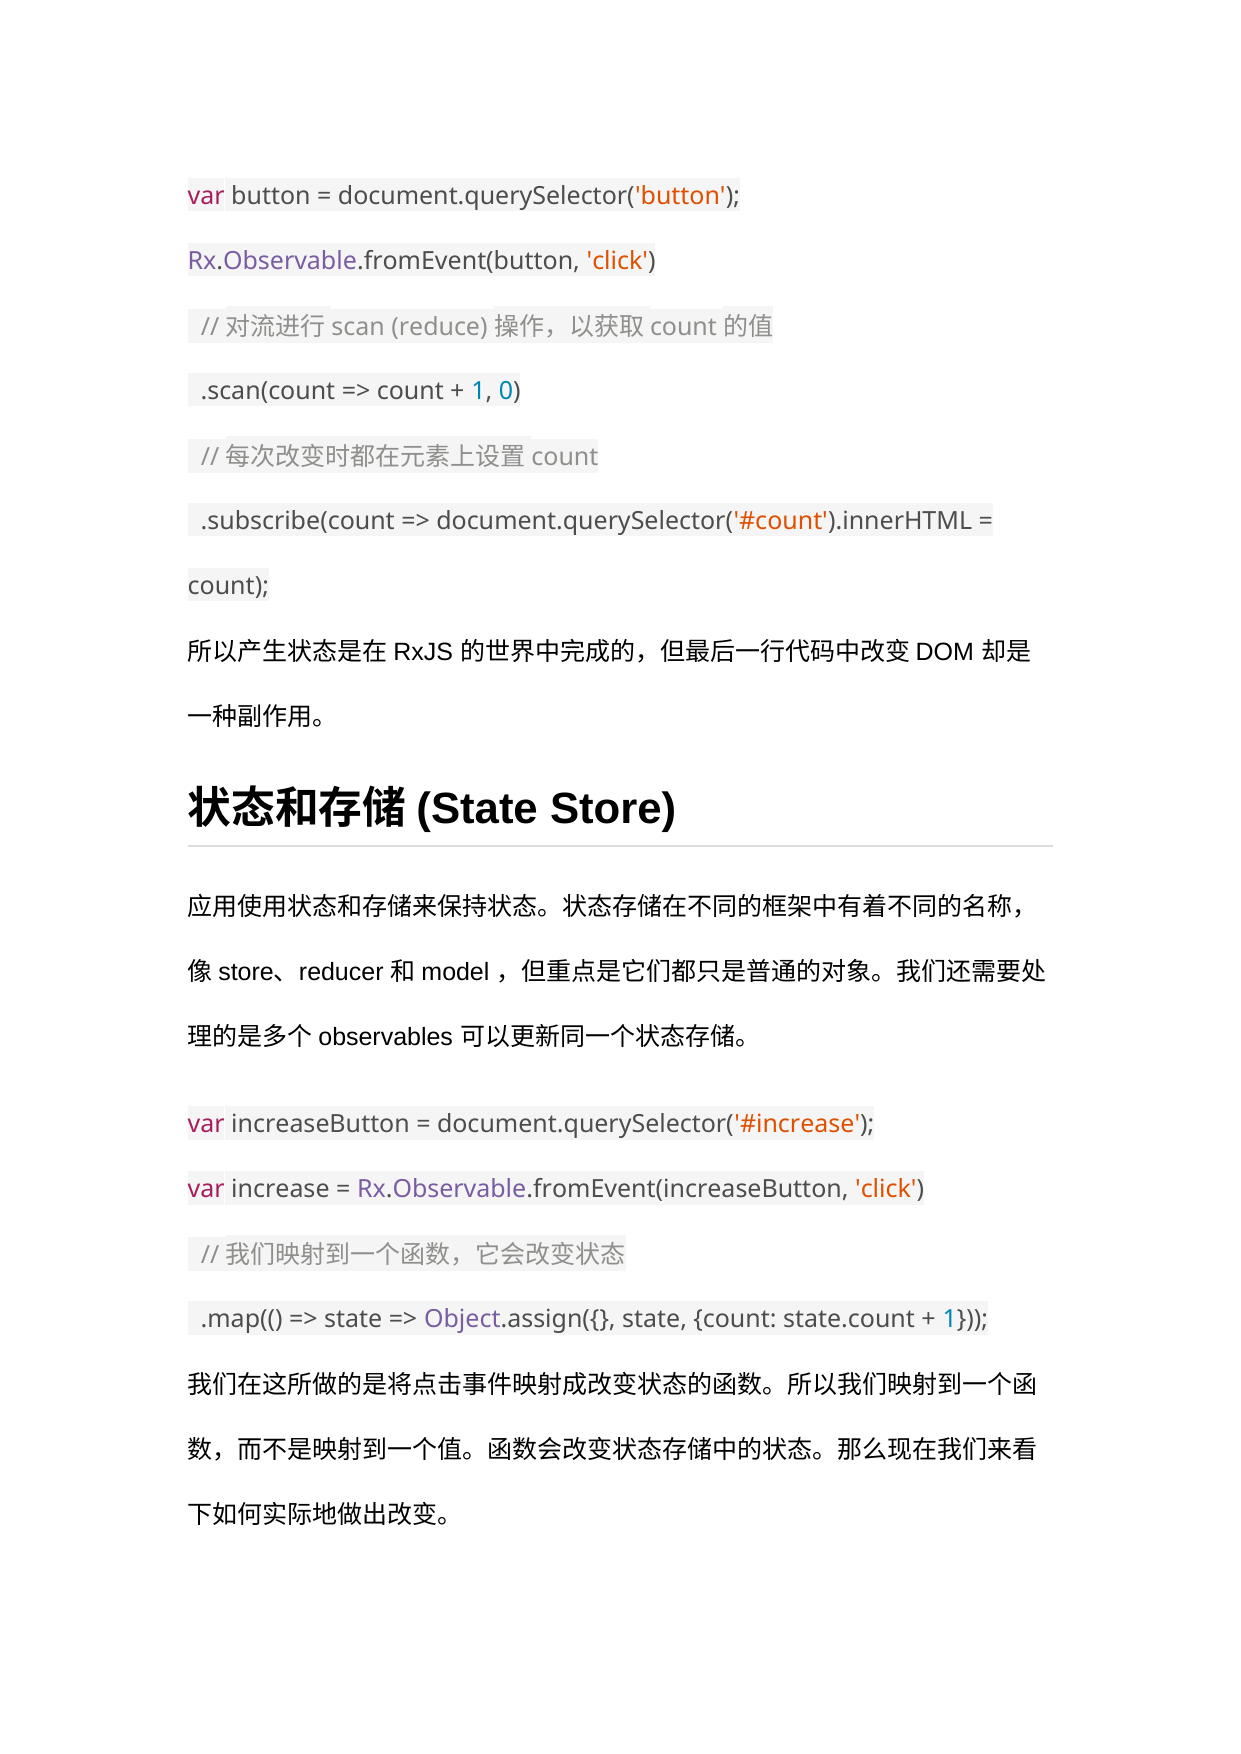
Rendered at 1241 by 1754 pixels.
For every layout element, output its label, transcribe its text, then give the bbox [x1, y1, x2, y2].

text 状态和存储 (State Store) [187, 772, 1053, 847]
text // 对流进行 scan (reduce) 操作，以获取 count 的值 [187, 292, 1053, 357]
text var increaseButton = document.querySelector('#increase'); [187, 1090, 1053, 1155]
text 所以产生状态是在 RxJS 的世界中完成的，但最后一行代码中改变 DOM 却是一种副作用。 [187, 617, 1053, 747]
text // 每次改变时都在元素上设置 count [187, 422, 1053, 487]
text var button = document.querySelector('button'); [187, 162, 1053, 227]
text var increase = Rx.Observable.fromEvent(increaseButton, 'click') [187, 1155, 1053, 1220]
text .scan(count => count + 1, 0) [187, 357, 1053, 422]
text 我们在这所做的是将点击事件映射成改变状态的函数。所以我们映射到一个函数，而不是映射到一个值。函数会改变状态存储中的状态。那么现在我们来看下如何实际地做出改变。 [187, 1350, 1053, 1545]
text // 我们映射到一个函数，它会改变状态 [187, 1220, 1053, 1285]
text Rx.Observable.fromEvent(button, 'click') [187, 227, 1053, 292]
text .subscribe(count => document.querySelector('#count').innerHTML = count); [187, 487, 1053, 617]
text 应用使用状态和存储来保持状态。状态存储在不同的框架中有着不同的名称，像 store、reducer 和 model ，但重点是它们都只是普通的对象。我们还需要处理的是多个 observables 可以更新同一个状态存储。 [187, 872, 1053, 1067]
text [187, 1285, 1053, 1350]
